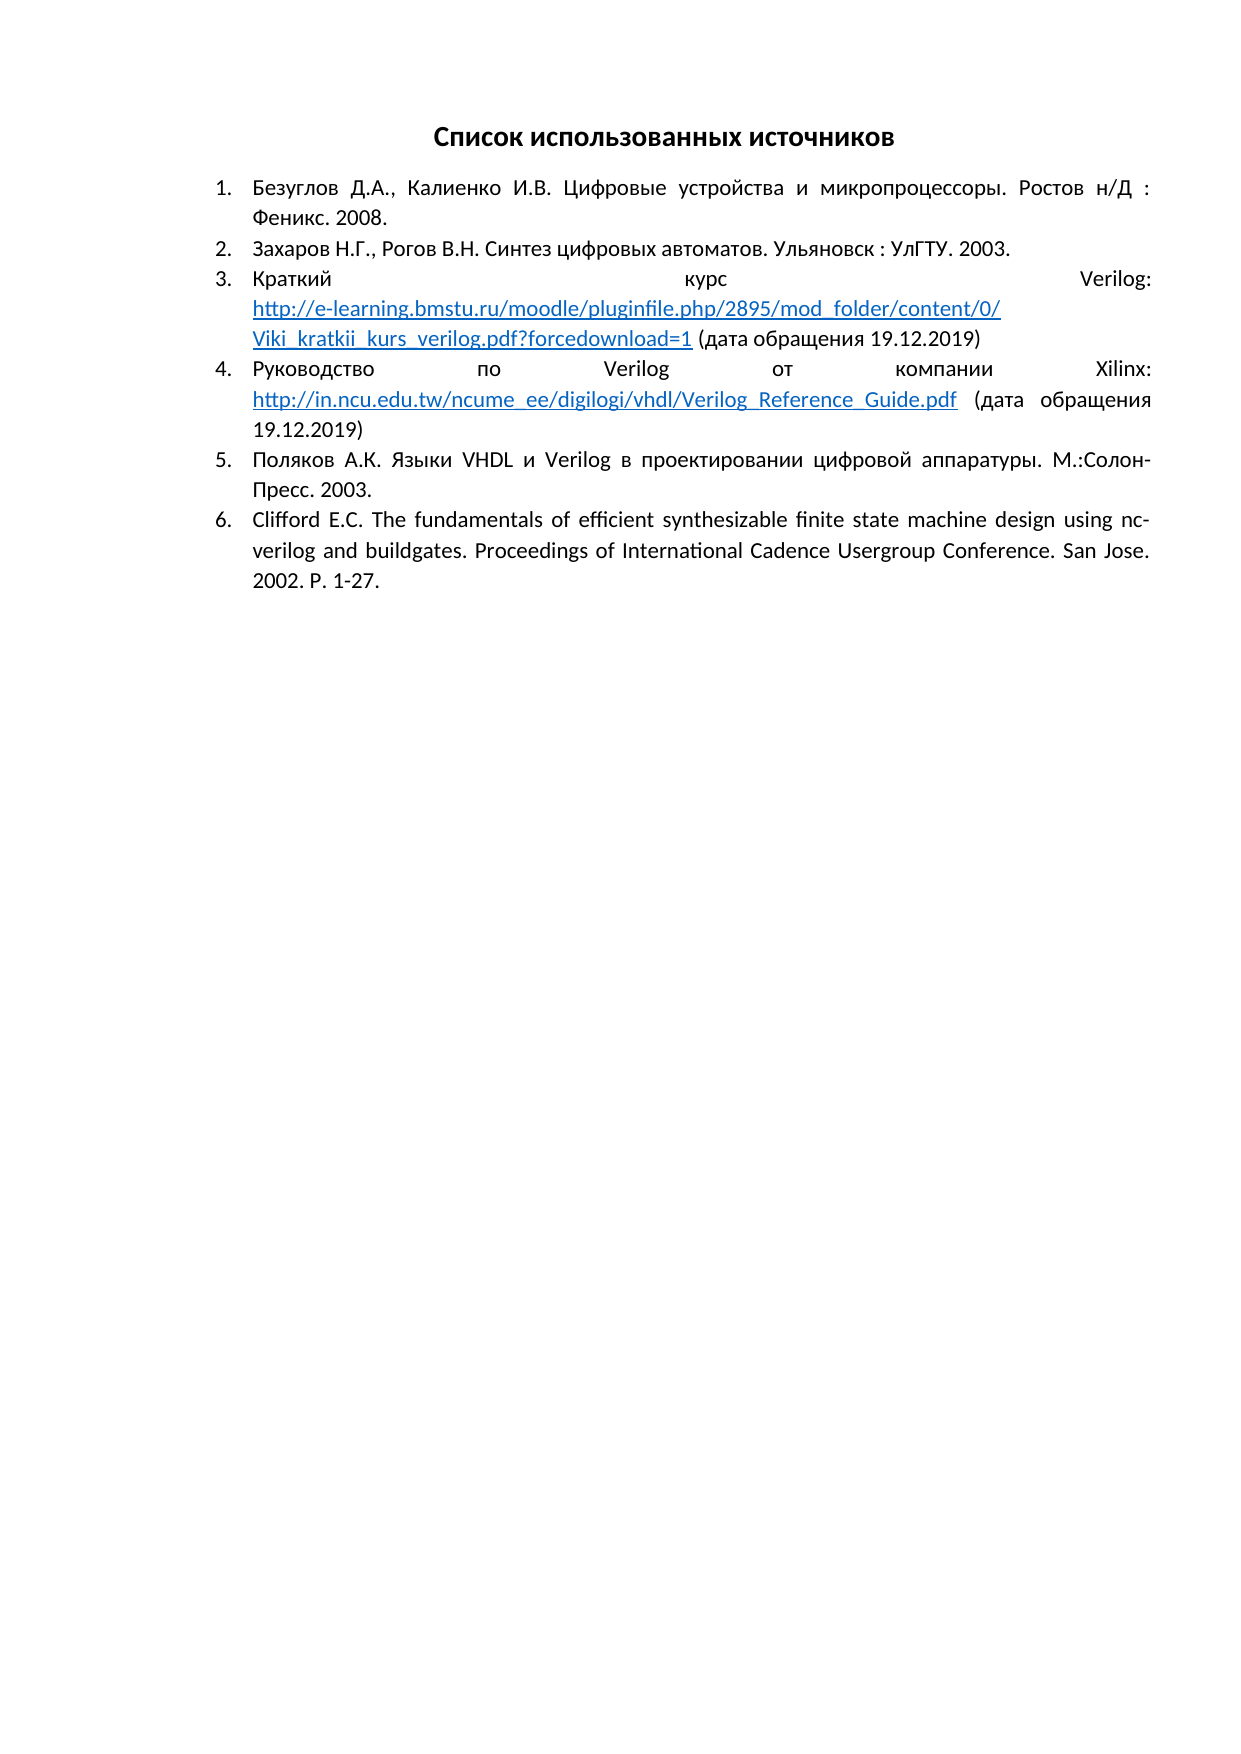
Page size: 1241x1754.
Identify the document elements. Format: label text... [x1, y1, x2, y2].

list Поляков А.К. Языки VHDL и Verilog в проектировании цифровой аппаратуры. М.:Солон-Пресс. 2003. [215, 445, 1152, 503]
list Clifford E.C. The fundamentals of efficient synthesizable finite state machine design using nc-verilog and buildgates. Proceedings of International Cadence Usergroup Conference. San Jose. 2002. P. 1-27. [215, 506, 1152, 594]
list Безуглов Д.А., Калиенко И.В. Цифровые устройства и микропроцессоры. Ростов н/Д : Феникс. 2008. [215, 173, 1152, 231]
list Захаров Н.Г., Рогов В.Н. Синтез цифровых автоматов. Ульяновск : УлГТУ. 2003. [215, 234, 1152, 262]
list Руководство по Verilog от компании Xilinx: http://in.ncu.edu.tw/ncume_ee/digilogi/vhdl/Verilog_Reference_Guide.pdf (дата обращения 19.12.2019) [215, 354, 1152, 443]
list Краткий курс Verilog: http://e-learning.bmstu.ru/moodle/pluginfile.php/2895/mod_folder/content/0/Viki_kratkii_kurs_verilog.pdf?forcedownload=1 (дата обращения 19.12.2019) [215, 264, 1152, 352]
text Список использованных источников [177, 118, 1152, 154]
